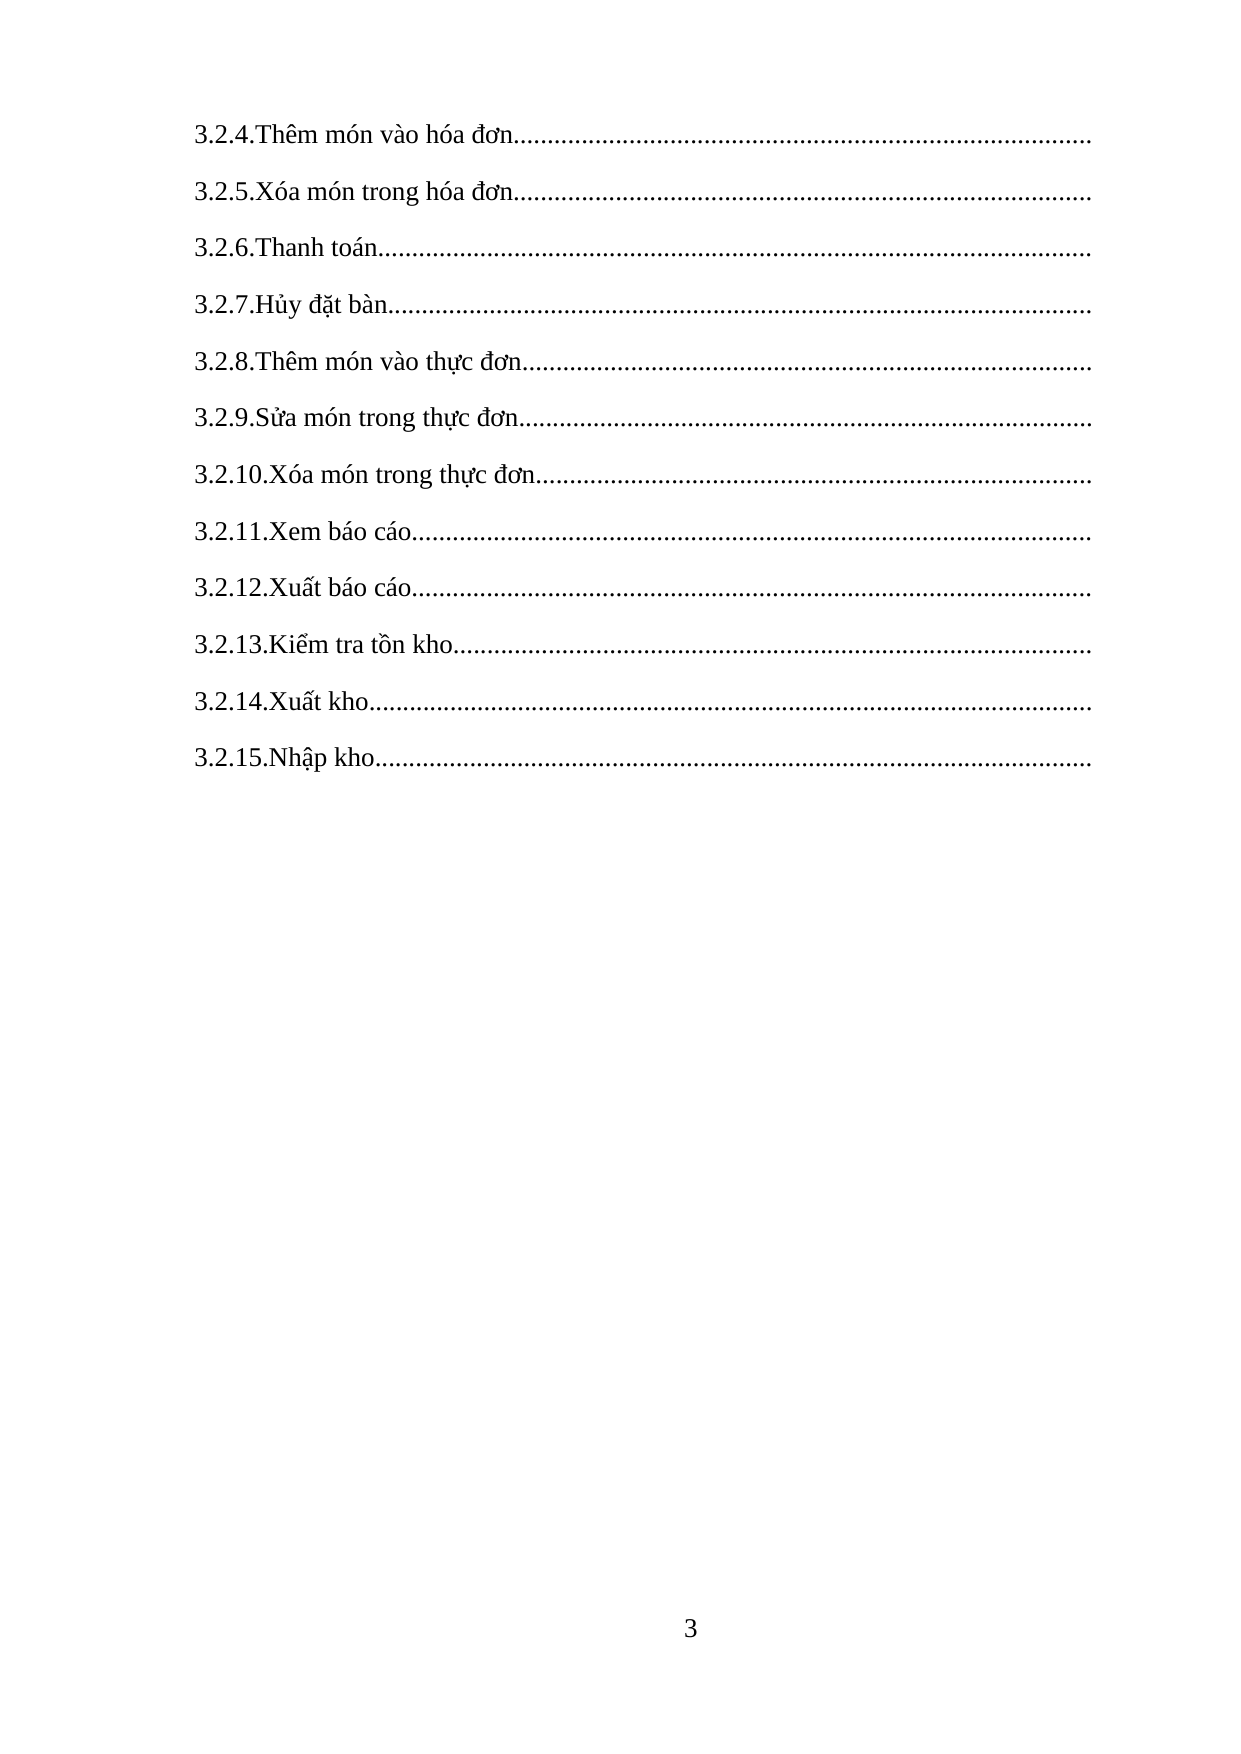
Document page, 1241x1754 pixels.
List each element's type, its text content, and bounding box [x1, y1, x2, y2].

text 3.2.6.Thanh toán 42 [194, 231, 1078, 263]
text 3.2.9.Sửa món trong thực đơn 44 [194, 401, 1078, 433]
text 3.2.10.Xóa món trong thực đơn 45 [194, 458, 1078, 489]
text 3.2.7.Hủy đặt bàn 42 [194, 288, 1078, 319]
text 3.2.5.Xóa món trong hóa đơn 41 [194, 175, 1078, 206]
text 3.2.14.Xuất kho 47 [194, 685, 1078, 716]
text 3.2.12.Xuất báo cáo 46 [194, 571, 1078, 603]
text 3.2.15.Nhập kho 48 [194, 741, 1078, 773]
text 3.2.13.Kiểm tra tồn kho 47 [194, 628, 1078, 659]
text 3.2.4.Thêm món vào hóa đơn 41 [194, 118, 1078, 149]
text 3.2.8.Thêm món vào thực đơn 43 [194, 345, 1078, 376]
text 3.2.11.Xem báo cáo 46 [194, 515, 1078, 546]
